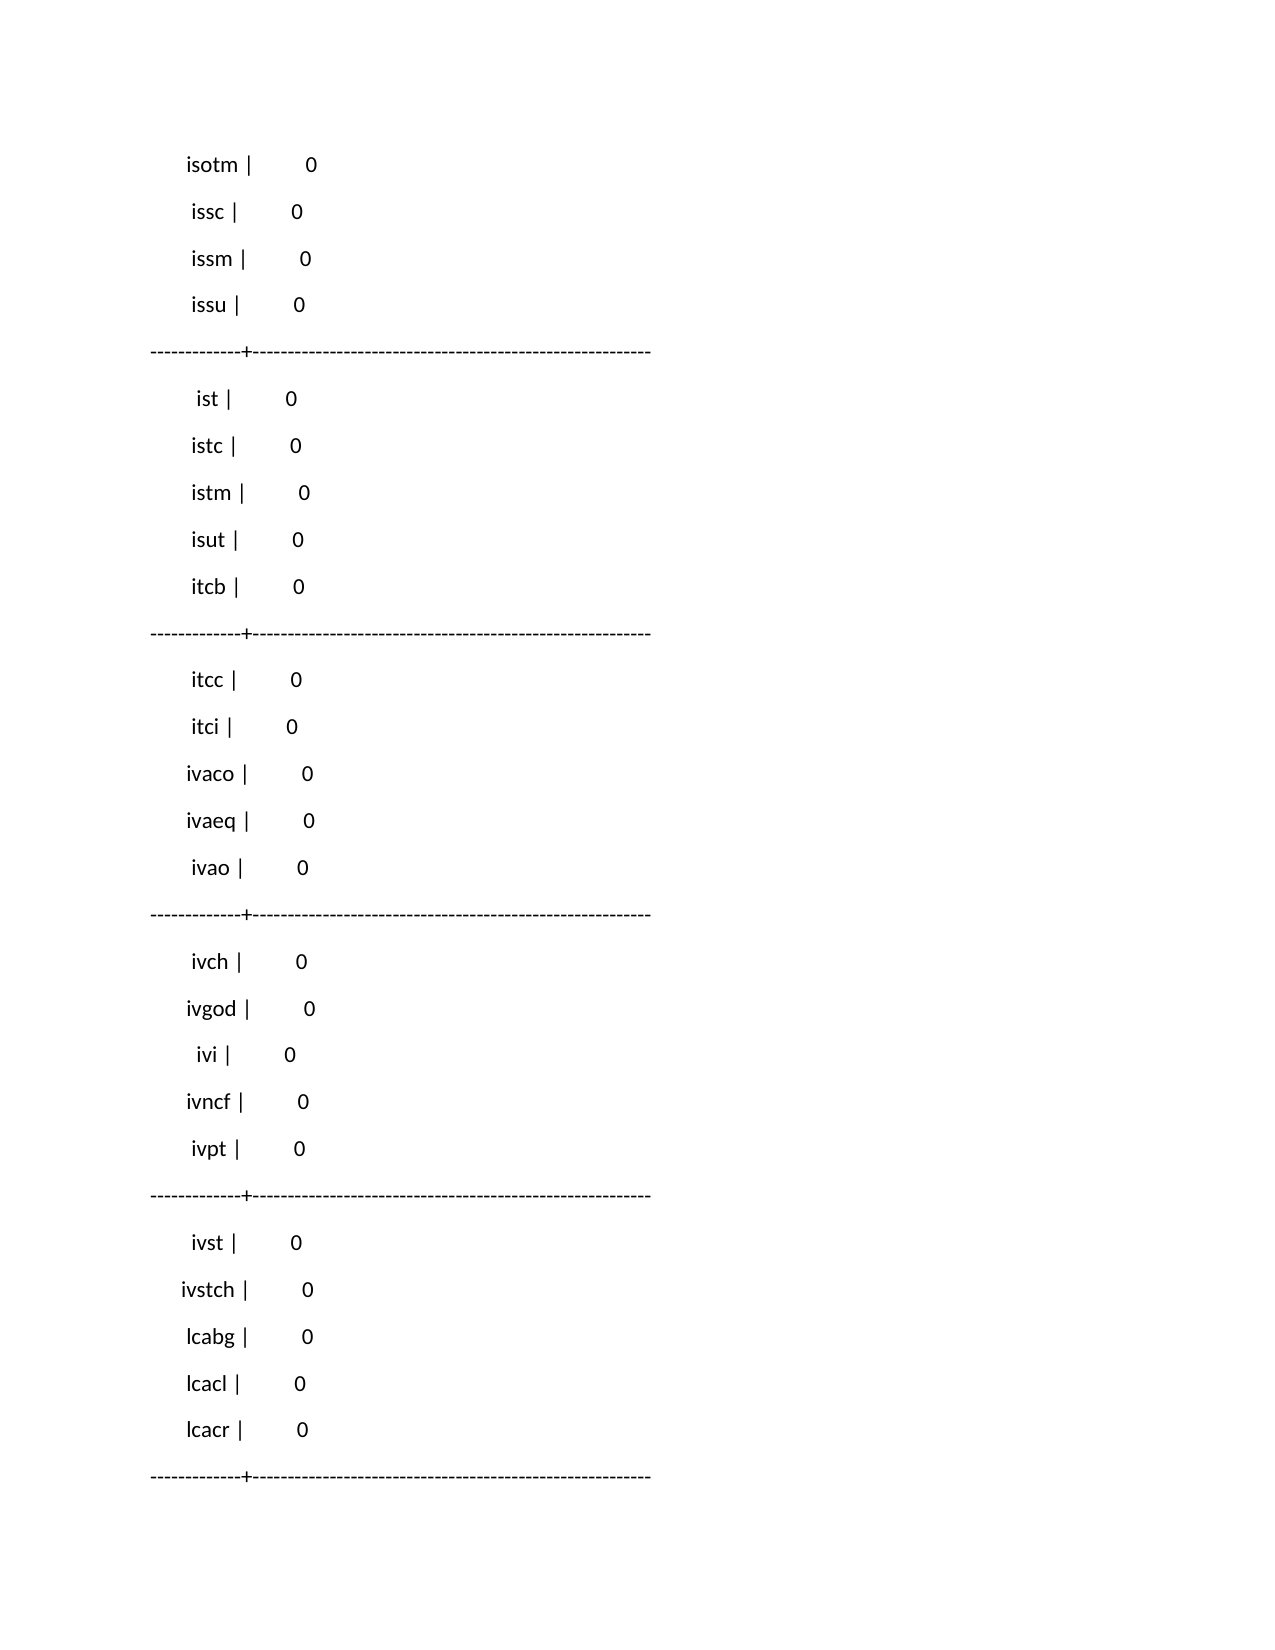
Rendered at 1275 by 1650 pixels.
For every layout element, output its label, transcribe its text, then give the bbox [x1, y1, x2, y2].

text istc | 0 [150, 431, 1125, 459]
text ivaeq | 0 [150, 806, 1125, 834]
text itcc | 0 [150, 666, 1125, 694]
text ivi | 0 [150, 1041, 1125, 1069]
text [150, 1181, 1125, 1209]
text ist | 0 [150, 384, 1125, 412]
text issm | 0 [150, 244, 1125, 272]
text lcacl | 0 [150, 1369, 1125, 1397]
text ivncf | 0 [150, 1087, 1125, 1116]
text lcabg | 0 [150, 1322, 1125, 1350]
text ivao | 0 [150, 853, 1125, 881]
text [150, 1462, 1125, 1491]
text ivaco | 0 [150, 759, 1125, 787]
text ivpt | 0 [150, 1134, 1125, 1162]
text ivst | 0 [150, 1228, 1125, 1256]
text -------------+--------------------------------------------------------- [150, 900, 1125, 928]
text itci | 0 [150, 712, 1125, 741]
text istm | 0 [150, 478, 1125, 506]
text issc | 0 [150, 197, 1125, 225]
text lcacr | 0 [150, 1416, 1125, 1444]
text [150, 337, 1125, 366]
text ivgod | 0 [150, 994, 1125, 1022]
text -------------+--------------------------------------------------------- [150, 619, 1125, 647]
text isotm | 0 [150, 150, 1125, 178]
text issu | 0 [150, 291, 1125, 319]
text isut | 0 [150, 525, 1125, 553]
text ivch | 0 [150, 947, 1125, 975]
text itcb | 0 [150, 572, 1125, 600]
text ivstch | 0 [150, 1275, 1125, 1303]
